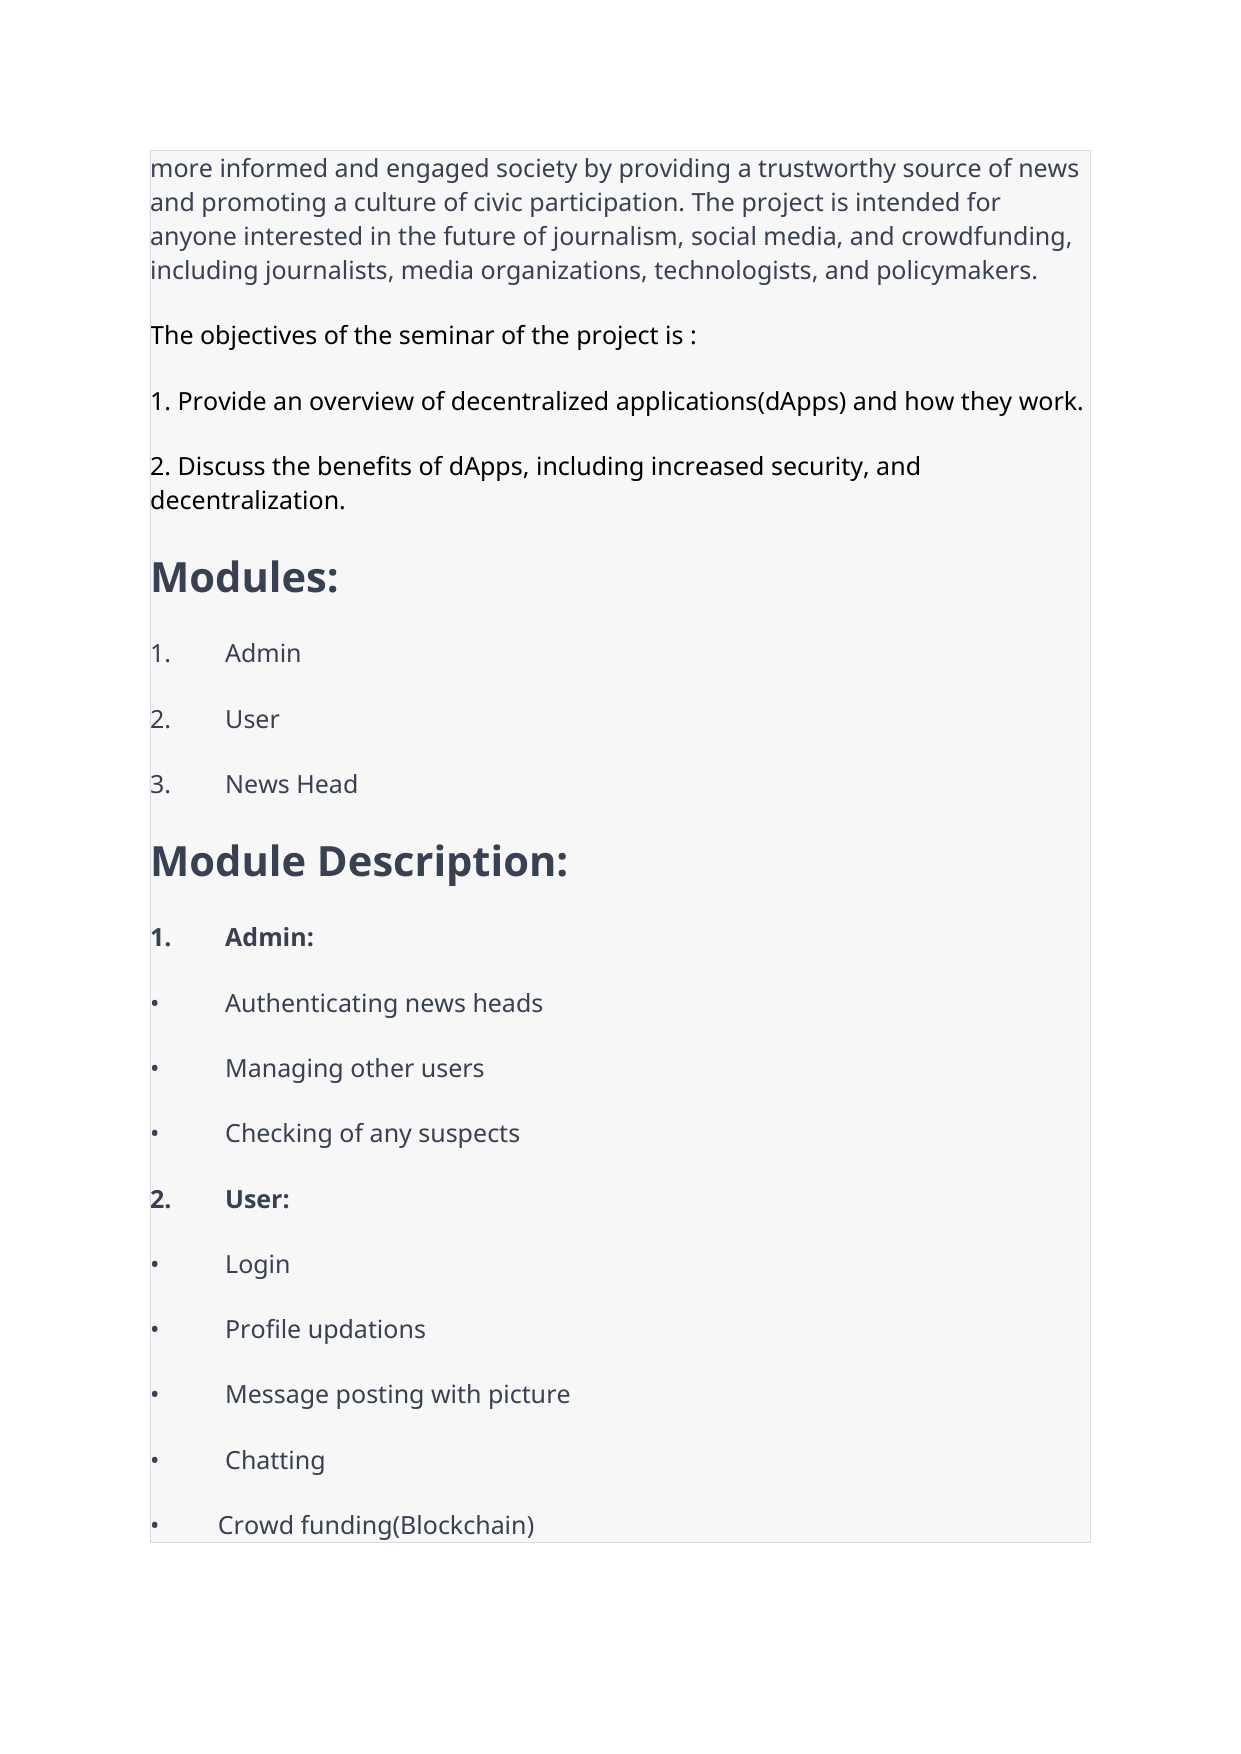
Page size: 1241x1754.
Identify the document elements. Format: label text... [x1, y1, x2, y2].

text Modules: [151, 547, 1090, 605]
text • Authenticating news heads [151, 985, 1090, 1019]
text 2. Discuss the benefits of dApps, including increased security, and decentralization. [151, 448, 1090, 517]
text • Crowd funding(Blockchain) [151, 1507, 1090, 1542]
text • Managing other users [151, 1050, 1090, 1085]
text • Checking of any suspects [151, 1115, 1090, 1150]
text 2. User [151, 701, 1090, 735]
text • Profile updations [151, 1311, 1090, 1346]
text 1. Admin [151, 636, 1090, 670]
text 1. Admin: [151, 919, 1090, 954]
text Module Description: [151, 831, 1090, 889]
text The objectives of the seminar of the project is : [151, 317, 1090, 352]
text • Message posting with picture [151, 1377, 1090, 1411]
text 3. News Head [151, 766, 1090, 801]
text • Login [151, 1246, 1090, 1281]
text • Chatting [151, 1442, 1090, 1477]
text 1. Provide an overview of decentralized applications(dApps) and how they work. [151, 383, 1090, 417]
text 2. User: [151, 1181, 1090, 1215]
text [151, 151, 1090, 287]
